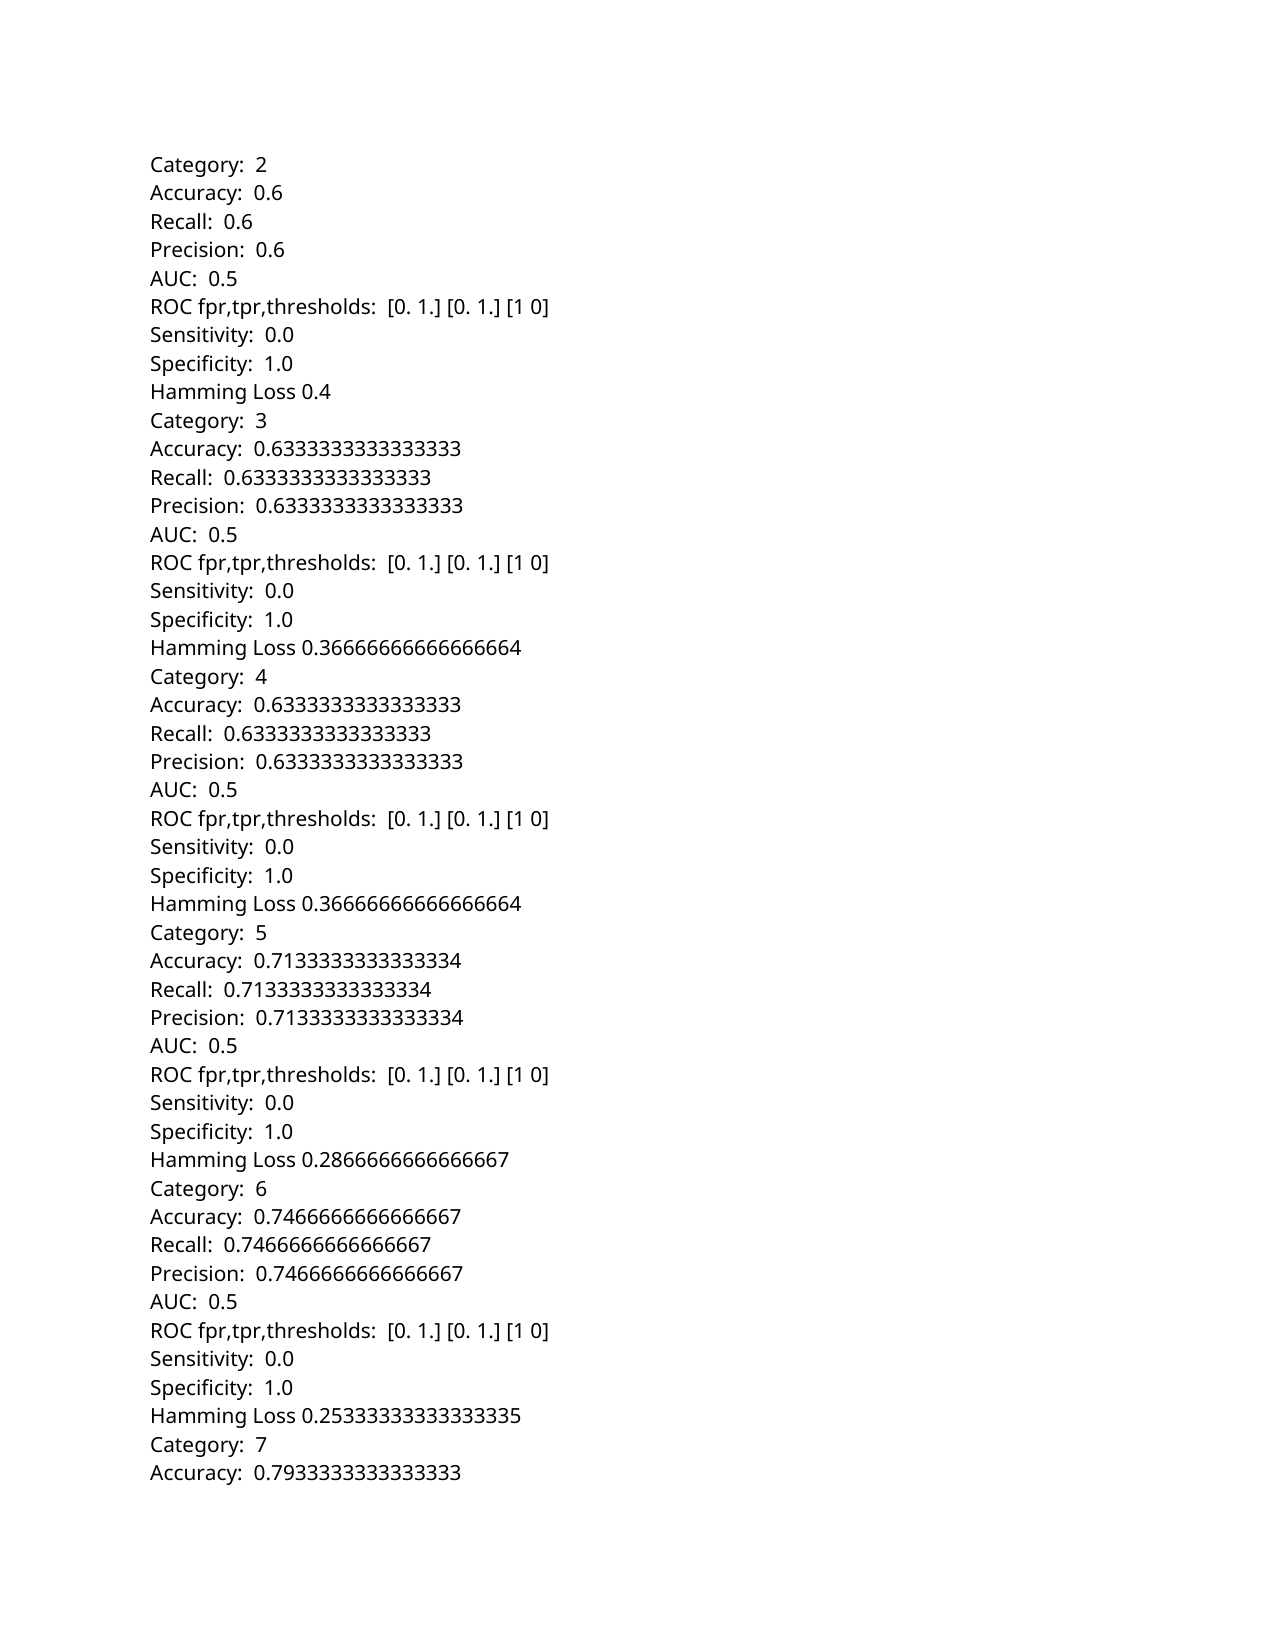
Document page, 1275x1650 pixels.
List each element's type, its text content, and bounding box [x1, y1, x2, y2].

text Accuracy: 0.7133333333333334 [150, 946, 1125, 975]
text Recall: 0.7133333333333334 [150, 975, 1125, 1003]
text AUC: 0.5 [150, 520, 1125, 548]
text Hamming Loss 0.36666666666666664 [150, 889, 1125, 918]
text Hamming Loss 0.4 [150, 377, 1125, 406]
text Category: 6 [150, 1174, 1125, 1202]
text Sensitivity: 0.0 [150, 577, 1125, 605]
text Precision: 0.6333333333333333 [150, 491, 1125, 520]
text Sensitivity: 0.0 [150, 1088, 1125, 1117]
text ROC fpr,tpr,thresholds: [0. 1.] [0. 1.] [1 0] [150, 548, 1125, 577]
text Specificity: 1.0 [150, 861, 1125, 889]
text Specificity: 1.0 [150, 1373, 1125, 1401]
text Category: 7 [150, 1430, 1125, 1458]
text Precision: 0.7466666666666667 [150, 1259, 1125, 1287]
text Category: 2 [150, 150, 1125, 178]
text Specificity: 1.0 [150, 605, 1125, 633]
text Recall: 0.6333333333333333 [150, 463, 1125, 491]
text AUC: 0.5 [150, 1032, 1125, 1060]
text Category: 4 [150, 662, 1125, 690]
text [150, 1316, 1125, 1344]
text Precision: 0.6333333333333333 [150, 747, 1125, 776]
text Specificity: 1.0 [150, 1117, 1125, 1145]
text Sensitivity: 0.0 [150, 832, 1125, 861]
text Recall: 0.7466666666666667 [150, 1231, 1125, 1259]
text AUC: 0.5 [150, 1287, 1125, 1316]
text ROC fpr,tpr,thresholds: [0. 1.] [0. 1.] [1 0] [150, 1060, 1125, 1088]
text Specificity: 1.0 [150, 349, 1125, 377]
text Hamming Loss 0.36666666666666664 [150, 633, 1125, 662]
text Precision: 0.7133333333333334 [150, 1003, 1125, 1032]
text Accuracy: 0.6 [150, 178, 1125, 207]
text Accuracy: 0.7933333333333333 [150, 1458, 1125, 1487]
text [150, 292, 1125, 321]
text Accuracy: 0.6333333333333333 [150, 690, 1125, 719]
text AUC: 0.5 [150, 776, 1125, 804]
text Category: 3 [150, 406, 1125, 434]
text ROC fpr,tpr,thresholds: [0. 1.] [0. 1.] [1 0] [150, 804, 1125, 832]
text Sensitivity: 0.0 [150, 321, 1125, 349]
text Precision: 0.6 [150, 235, 1125, 264]
text Hamming Loss 0.2866666666666667 [150, 1145, 1125, 1174]
text Category: 5 [150, 918, 1125, 946]
text Hamming Loss 0.25333333333333335 [150, 1401, 1125, 1430]
text AUC: 0.5 [150, 264, 1125, 292]
text Accuracy: 0.6333333333333333 [150, 434, 1125, 463]
text Accuracy: 0.7466666666666667 [150, 1202, 1125, 1231]
text Sensitivity: 0.0 [150, 1344, 1125, 1373]
text Recall: 0.6 [150, 207, 1125, 235]
text Recall: 0.6333333333333333 [150, 719, 1125, 747]
